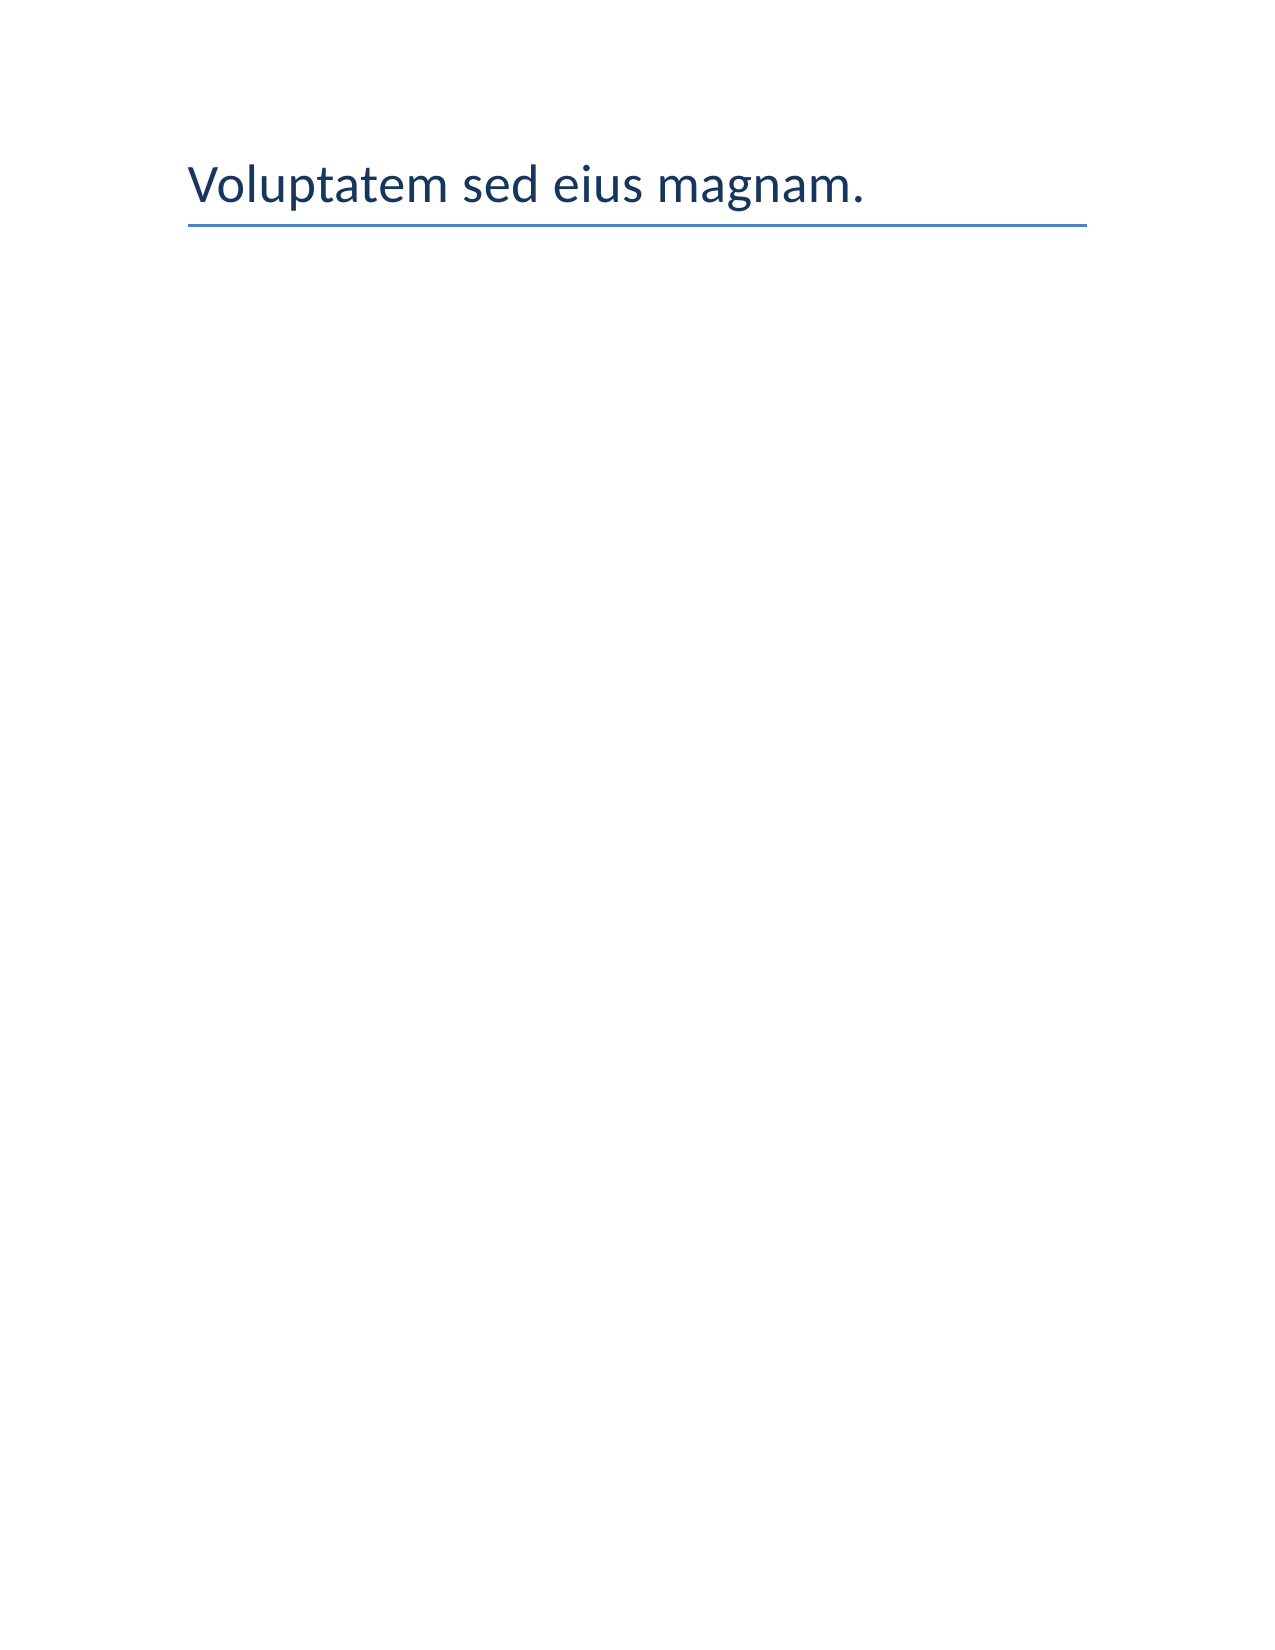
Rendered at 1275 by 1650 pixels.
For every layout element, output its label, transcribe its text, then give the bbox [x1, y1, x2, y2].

title Voluptatem sed eius magnam. [187, 150, 1087, 227]
